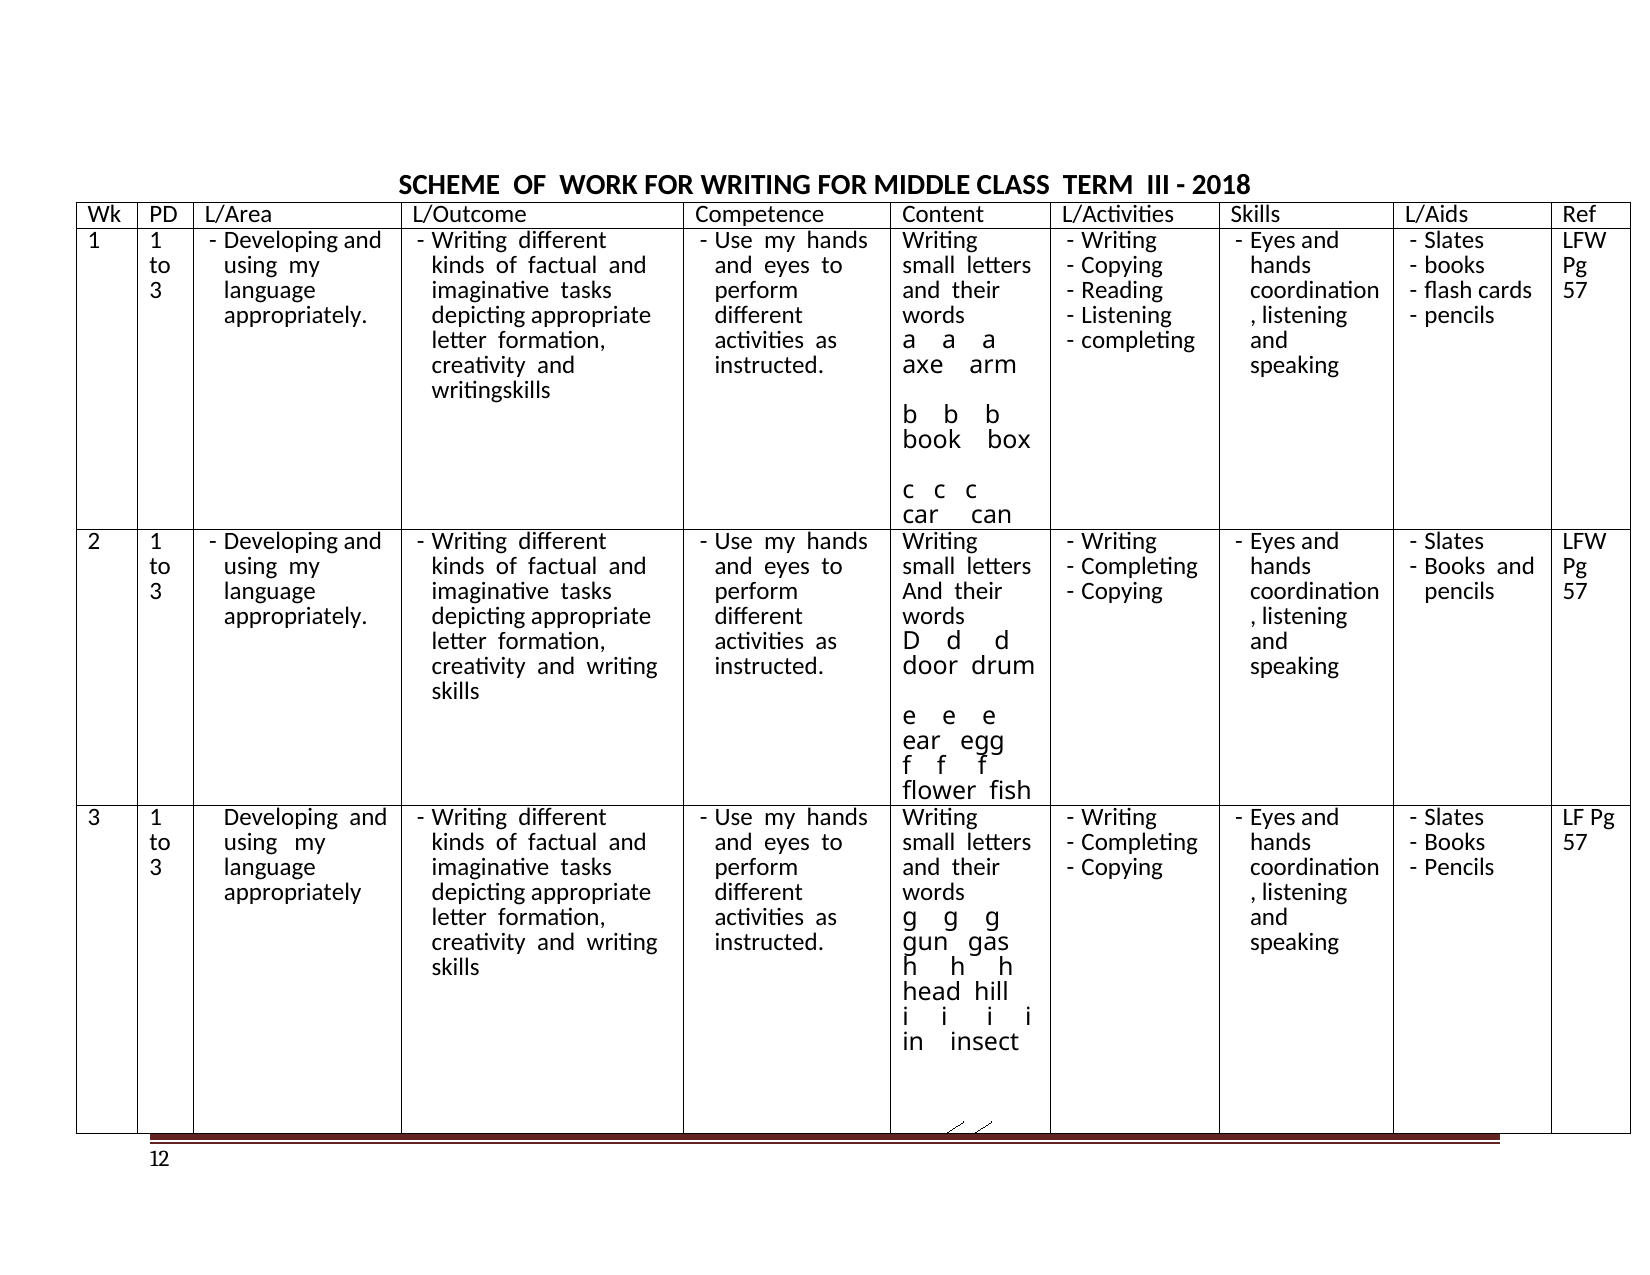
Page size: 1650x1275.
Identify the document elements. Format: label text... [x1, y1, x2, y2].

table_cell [1220, 806, 1393, 1133]
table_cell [684, 806, 890, 1133]
table_header Competence [684, 203, 890, 228]
table_cell Eyes and hands coordination, listening and speaking [1220, 530, 1393, 805]
table_cell 1 [77, 229, 137, 529]
table_cell Writing Completing Copying [1051, 806, 1219, 1133]
table_cell Slates Books Pencils [1394, 806, 1551, 1133]
table_cell 1 to 3 [138, 229, 193, 529]
table_cell Developing and using my language appropriately. [194, 229, 401, 529]
table_header PD [138, 203, 193, 228]
table_header L/Area [194, 203, 401, 228]
table_header L/Aids [1394, 203, 1551, 228]
table_cell Writing small letters And their words D d d door drum e e e ear egg f f f flower fish [891, 530, 1050, 805]
table_cell Writing Copying Reading Listening completing [1051, 229, 1219, 529]
table_cell LFW Pg 57 [1552, 229, 1630, 529]
table_cell LF Pg 57 [1552, 806, 1630, 1133]
table_cell Developing and using my language appropriately. [194, 530, 401, 805]
table_cell Use my hands and eyes to perform different activities as instructed. [684, 229, 890, 529]
table_header L/Outcome [402, 203, 683, 228]
table_cell 3 [77, 806, 137, 1133]
table_cell Slates books flash cards pencils [1394, 229, 1551, 529]
table_header Wk [77, 203, 137, 228]
table_header Skills [1220, 203, 1393, 228]
table_cell Use my hands and eyes to perform different activities as instructed. [684, 530, 890, 805]
table_cell Writing different kinds of factual and imaginative tasks depicting appropriate letter formation, creativity and writingskills [402, 229, 683, 529]
table_cell Writing different kinds of factual and imaginative tasks depicting appropriate letter formation, creativity and writing skills [402, 530, 683, 805]
table_cell 2 [77, 530, 137, 805]
table_header Content [891, 203, 1050, 228]
text SCHEME OF WORK FOR WRITING FOR MIDDLE CLASS TERM III - 2018 [150, 166, 1500, 202]
table_cell 1 to 3 [138, 530, 193, 805]
table_cell Writing small letters and their words g g g gun gas h h h head hill i i i i in insect [891, 806, 1050, 1133]
table_cell Slates Books and pencils [1394, 530, 1551, 805]
table_cell 1 to 3 [138, 806, 193, 1133]
table_header Ref [1552, 203, 1630, 228]
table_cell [194, 806, 401, 1133]
table_cell LFW Pg 57 [1552, 530, 1630, 805]
table_cell Writing small letters and their words a a a axe arm b b b book box c c c car can [891, 229, 1050, 529]
table_cell Writing Completing Copying [1051, 530, 1219, 805]
table_header L/Activities [1051, 203, 1219, 228]
table_cell Eyes and hands coordination, listening and speaking [1220, 229, 1393, 529]
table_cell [402, 806, 683, 1133]
